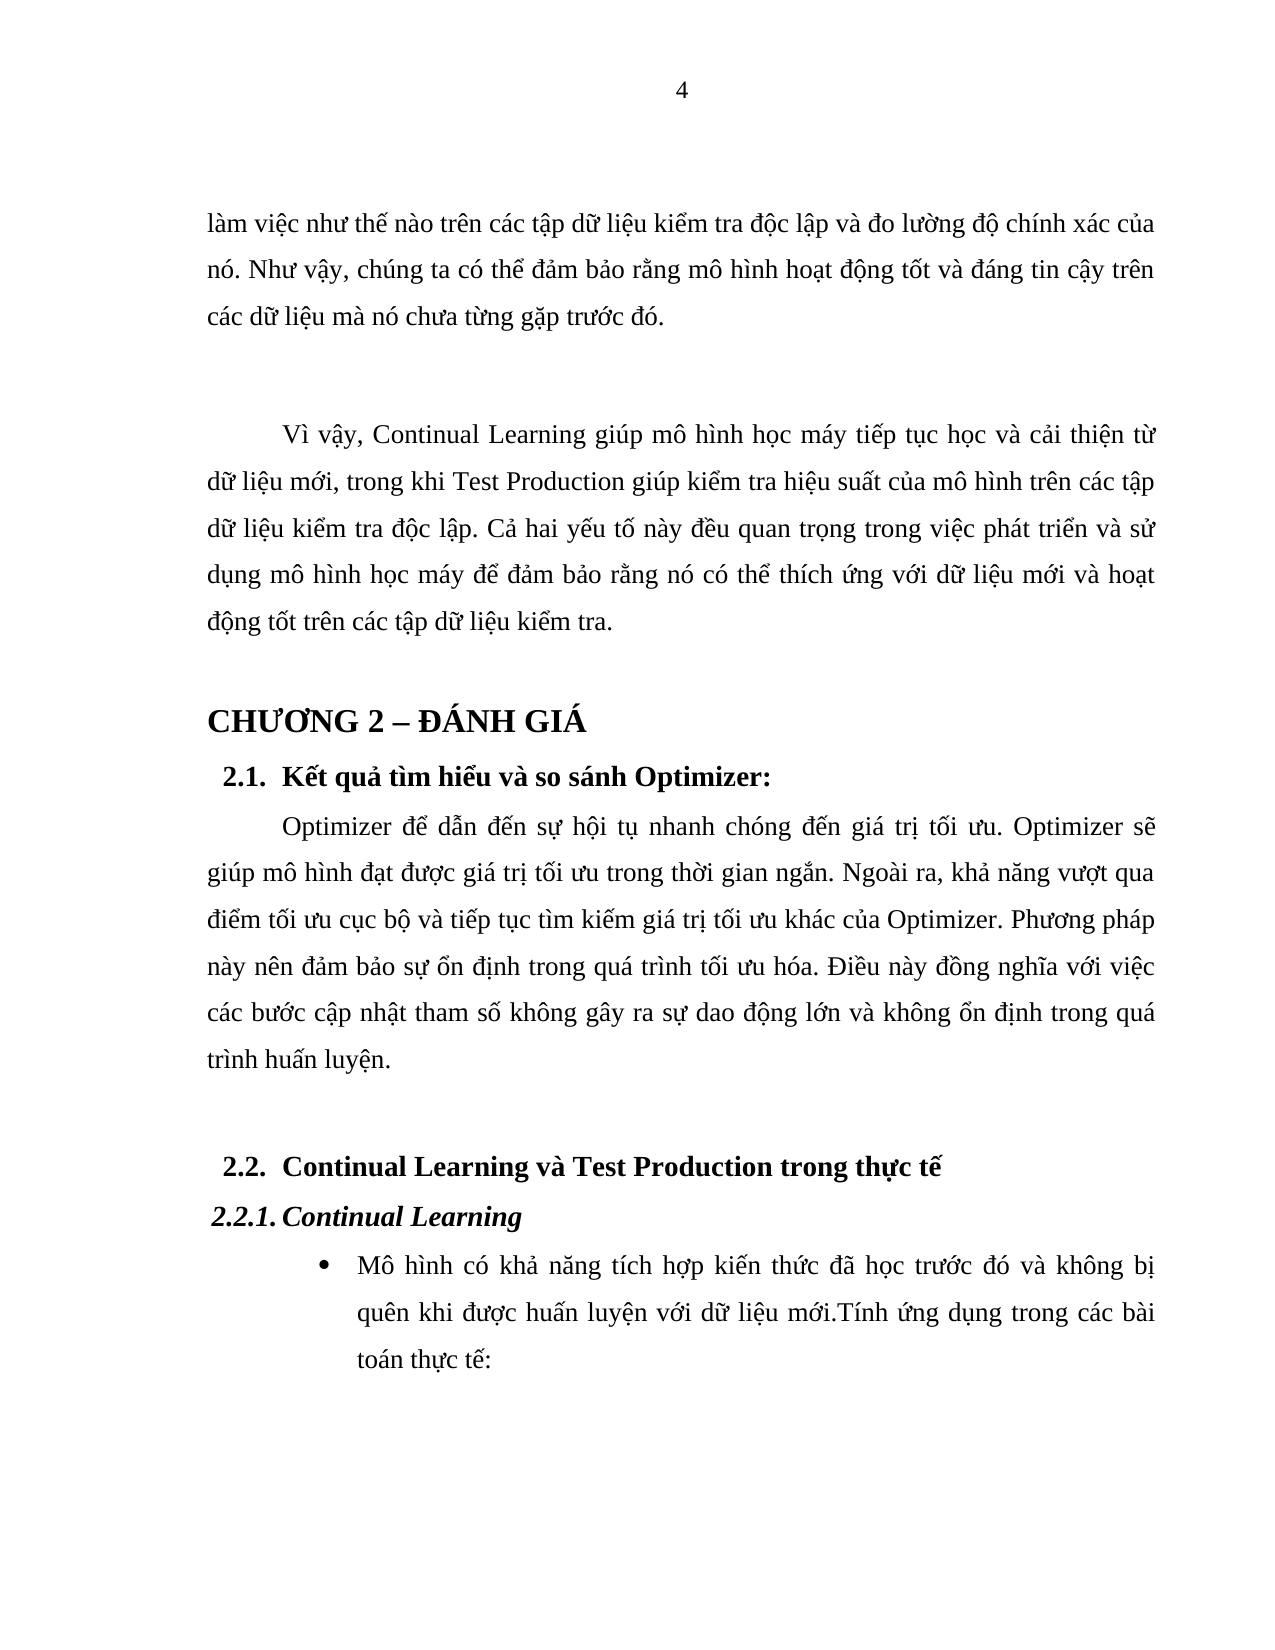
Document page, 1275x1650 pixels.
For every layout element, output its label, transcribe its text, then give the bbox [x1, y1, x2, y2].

list Continual Learning và Test Production trong thực tế [244, 1149, 1157, 1182]
list Continual Learning [244, 1199, 1157, 1233]
text CHƯƠNG 2 – ĐÁNH GIÁ [207, 702, 1157, 740]
list Kết quả tìm hiểu và so sánh Optimizer: [244, 759, 1157, 793]
list Mô hình có khả năng tích hợp kiến thức đã học trước đó và không bị quên khi được huấn luyện với dữ liệu mới.Tính ứng dụng trong các bài toán thực tế: [319, 1249, 1157, 1374]
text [207, 207, 1157, 331]
text Optimizer để dẫn đến sự hội tụ nhanh chóng đến giá trị tối ưu. Optimizer sẽ giúp mô hình đạt được giá trị tối ưu trong thời gian ngắn. Ngoài ra, khả năng vượt qua điểm tối ưu cục bộ và tiếp tục tìm kiếm giá trị tối ưu khác của Optimizer. Phương pháp này nên đảm bảo sự ổn định trong quá trình tối ưu hóa. Điều này đồng nghĩa với việc các bước cập nhật tham số không gây ra sự dao động lớn và không ổn định trong quá trình huấn luyện. [207, 809, 1157, 1074]
text Vì vậy, Continual Learning giúp mô hình học máy tiếp tục học và cải thiện từ dữ liệu mới, trong khi Test Production giúp kiểm tra hiệu suất của mô hình trên các tập dữ liệu kiểm tra độc lập. Cả hai yếu tố này đều quan trọng trong việc phát triển và sử dụng mô hình học máy để đảm bảo rằng nó có thể thích ứng với dữ liệu mới và hoạt động tốt trên các tập dữ liệu kiểm tra. [207, 418, 1157, 636]
